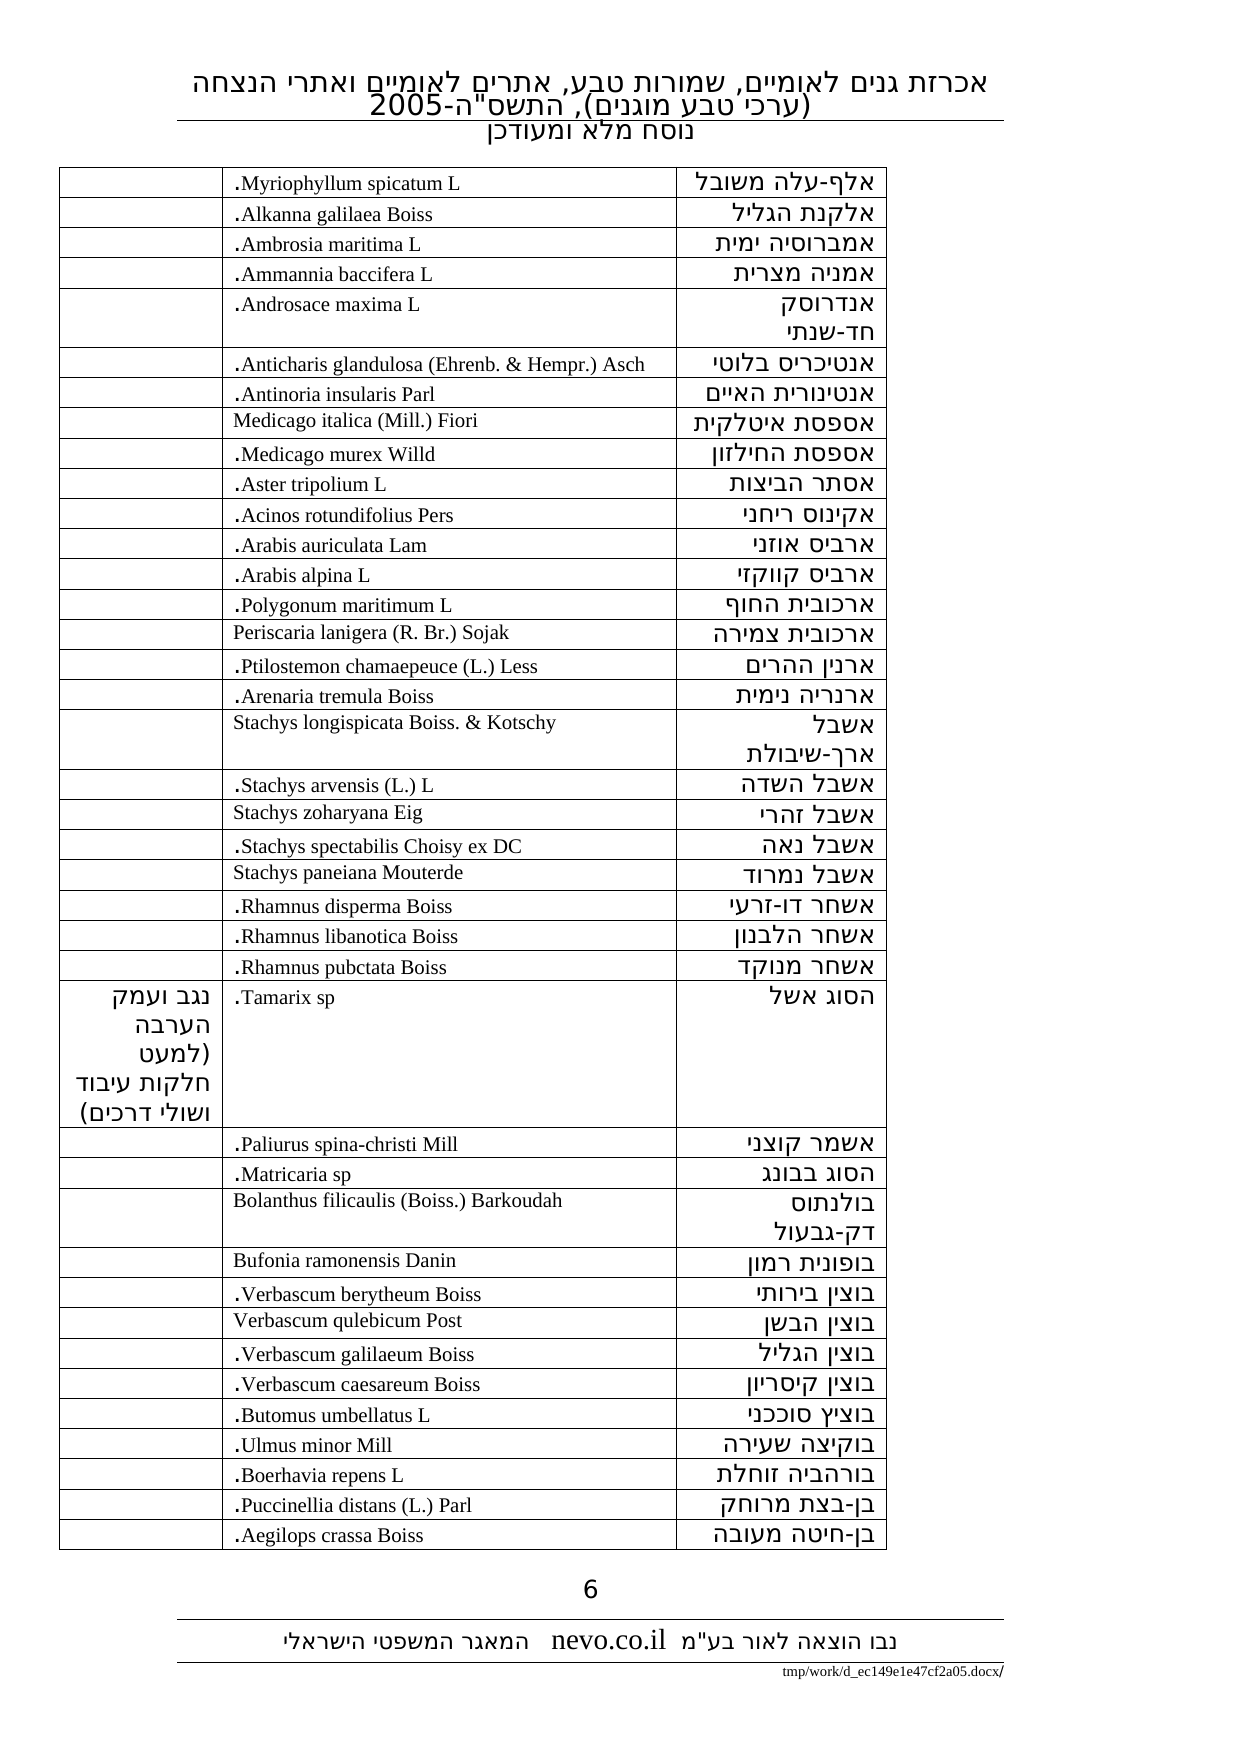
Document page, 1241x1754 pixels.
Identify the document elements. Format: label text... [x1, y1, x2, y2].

table_cell הסוג בבונג [677, 1158, 886, 1187]
table_cell [60, 650, 222, 679]
table_cell Ammannia baccifera L. [223, 258, 676, 287]
table_cell Bolanthus filicaulis (Boiss.) Barkoudah [223, 1189, 676, 1247]
table_cell ארכובית צמירה [677, 620, 886, 649]
table_cell [60, 289, 222, 347]
table_cell [60, 1248, 222, 1277]
table_cell [60, 1158, 222, 1187]
table_cell Aster tripolium L. [223, 469, 676, 498]
table_cell Medicago italica (Mill.) Fiori [223, 408, 676, 437]
table_cell [60, 258, 222, 287]
table_cell [60, 830, 222, 859]
table_cell Ambrosia maritima L. [223, 228, 676, 257]
table_cell Anticharis glandulosa (Ehrenb. & Hempr.) Asch. [223, 348, 676, 377]
table_cell Butomus umbellatus L. [223, 1399, 676, 1428]
table_cell [60, 348, 222, 377]
table_cell [60, 680, 222, 709]
table_cell [60, 1278, 222, 1307]
table_cell [60, 800, 222, 829]
table_cell בוקיצה שעירה [677, 1429, 886, 1458]
table_cell אקינוס ריחני [677, 499, 886, 528]
table_cell אלקנת הגליל [677, 198, 886, 227]
table_cell [60, 1128, 222, 1157]
table_cell [60, 1369, 222, 1398]
table_cell Stachys arvensis (L.) L. [223, 770, 676, 799]
table_cell בורהביה זוחלת [677, 1459, 886, 1488]
table_cell אספסת החילזון [677, 439, 886, 468]
table_cell ארנריה נימית [677, 680, 886, 709]
table_cell נגב ועמק הערבה (למעט חלקות עיבוד ושולי דרכים) [60, 981, 222, 1127]
table_cell [60, 620, 222, 649]
table_cell אלף-עלה משובל [677, 168, 886, 197]
table_cell Ulmus minor Mill. [223, 1429, 676, 1458]
table_cell [60, 1189, 222, 1247]
table_cell Verbascum qulebicum Post [223, 1308, 676, 1337]
table_cell [60, 198, 222, 227]
table_cell בוצין קיסריון [677, 1369, 886, 1398]
table_cell Periscaria lanigera (R. Br.) Sojak [223, 620, 676, 649]
table_cell בופונית רמון [677, 1248, 886, 1277]
table_cell אשחר הלבנון [677, 921, 886, 950]
table_cell Stachys paneiana Mouterde [223, 860, 676, 889]
table_cell Aegilops crassa Boiss. [223, 1520, 676, 1549]
table_cell אשחר דו-זרעי [677, 891, 886, 920]
table_cell [60, 168, 222, 197]
table_cell Myriophyllum spicatum L. [223, 168, 676, 197]
table_cell Tamarix sp. [223, 981, 676, 1127]
table_cell [60, 1520, 222, 1549]
table_cell ארנין ההרים [677, 650, 886, 679]
table_cell אשבל השדה [677, 770, 886, 799]
table_cell [60, 1308, 222, 1337]
table_cell אשבל ארך-שיבולת [677, 710, 886, 769]
table_cell Puccinellia distans (L.) Parl. [223, 1490, 676, 1519]
table_cell ארביס אוזני [677, 529, 886, 558]
table_cell אסתר הביצות [677, 469, 886, 498]
table_cell Arabis alpina L. [223, 559, 676, 588]
table_cell [60, 1459, 222, 1488]
table_cell [60, 860, 222, 889]
table_cell בוצין הבשן [677, 1308, 886, 1337]
table_cell אשמר קוצני [677, 1128, 886, 1157]
table_cell הסוג אשל [677, 981, 886, 1127]
table_cell Arabis auriculata Lam. [223, 529, 676, 558]
table_cell בן-בצת מרוחק [677, 1490, 886, 1519]
table_cell בולנתוס דק-גבעול [677, 1189, 886, 1247]
table_cell ארכובית החוף [677, 590, 886, 619]
table_cell Medicago murex Willd. [223, 439, 676, 468]
table_cell [60, 439, 222, 468]
table_cell [60, 529, 222, 558]
table_cell [60, 1339, 222, 1368]
table_cell [60, 951, 222, 980]
table_cell Stachys longispicata Boiss. & Kotschy [223, 710, 676, 769]
table_cell Antinoria insularis Parl. [223, 378, 676, 407]
table_cell Ptilostemon chamaepeuce (L.) Less. [223, 650, 676, 679]
table_cell Stachys zoharyana Eig [223, 800, 676, 829]
table_cell [60, 710, 222, 769]
table_cell Verbascum galilaeum Boiss. [223, 1339, 676, 1368]
table_cell Paliurus spina-christi Mill. [223, 1128, 676, 1157]
table_cell [60, 228, 222, 257]
table_cell Boerhavia repens L. [223, 1459, 676, 1488]
table_cell Arenaria tremula Boiss. [223, 680, 676, 709]
table_cell אמברוסיה ימית [677, 228, 886, 257]
table_cell [60, 891, 222, 920]
table_cell [60, 770, 222, 799]
table_cell Rhamnus pubctata Boiss. [223, 951, 676, 980]
table_cell בוצין בירותי [677, 1278, 886, 1307]
table_cell אנדרוסק חד-שנתי [677, 289, 886, 347]
table_cell [60, 1399, 222, 1428]
table_cell [60, 408, 222, 437]
table_cell [60, 590, 222, 619]
table_cell אספסת איטלקית [677, 408, 886, 437]
table_cell אשבל נמרוד [677, 860, 886, 889]
table_cell Matricaria sp. [223, 1158, 676, 1187]
table_cell בוציץ סוככני [677, 1399, 886, 1428]
table_cell Rhamnus libanotica Boiss. [223, 921, 676, 950]
table_cell אשבל זהרי [677, 800, 886, 829]
table_cell Bufonia ramonensis Danin [223, 1248, 676, 1277]
table_cell Stachys spectabilis Choisy ex DC. [223, 830, 676, 859]
table_cell ארביס קווקזי [677, 559, 886, 588]
table_cell Polygonum maritimum L. [223, 590, 676, 619]
table_cell Rhamnus disperma Boiss. [223, 891, 676, 920]
table_cell [60, 921, 222, 950]
table_cell בוצין הגליל [677, 1339, 886, 1368]
table_cell אנטינורית האיים [677, 378, 886, 407]
table_cell בן-חיטה מעובה [677, 1520, 886, 1549]
table_cell אשבל נאה [677, 830, 886, 859]
table_cell [60, 378, 222, 407]
table_cell אנטיכריס בלוטי [677, 348, 886, 377]
table_cell Alkanna galilaea Boiss. [223, 198, 676, 227]
table_cell Acinos rotundifolius Pers. [223, 499, 676, 528]
table_cell Verbascum caesareum Boiss. [223, 1369, 676, 1398]
table_cell [60, 1490, 222, 1519]
table_cell Androsace maxima L. [223, 289, 676, 347]
table_cell אמניה מצרית [677, 258, 886, 287]
table_cell [60, 559, 222, 588]
table_cell אשחר מנוקד [677, 951, 886, 980]
table_cell [60, 499, 222, 528]
table_cell [60, 469, 222, 498]
table_cell [60, 1429, 222, 1458]
table_cell Verbascum berytheum Boiss. [223, 1278, 676, 1307]
